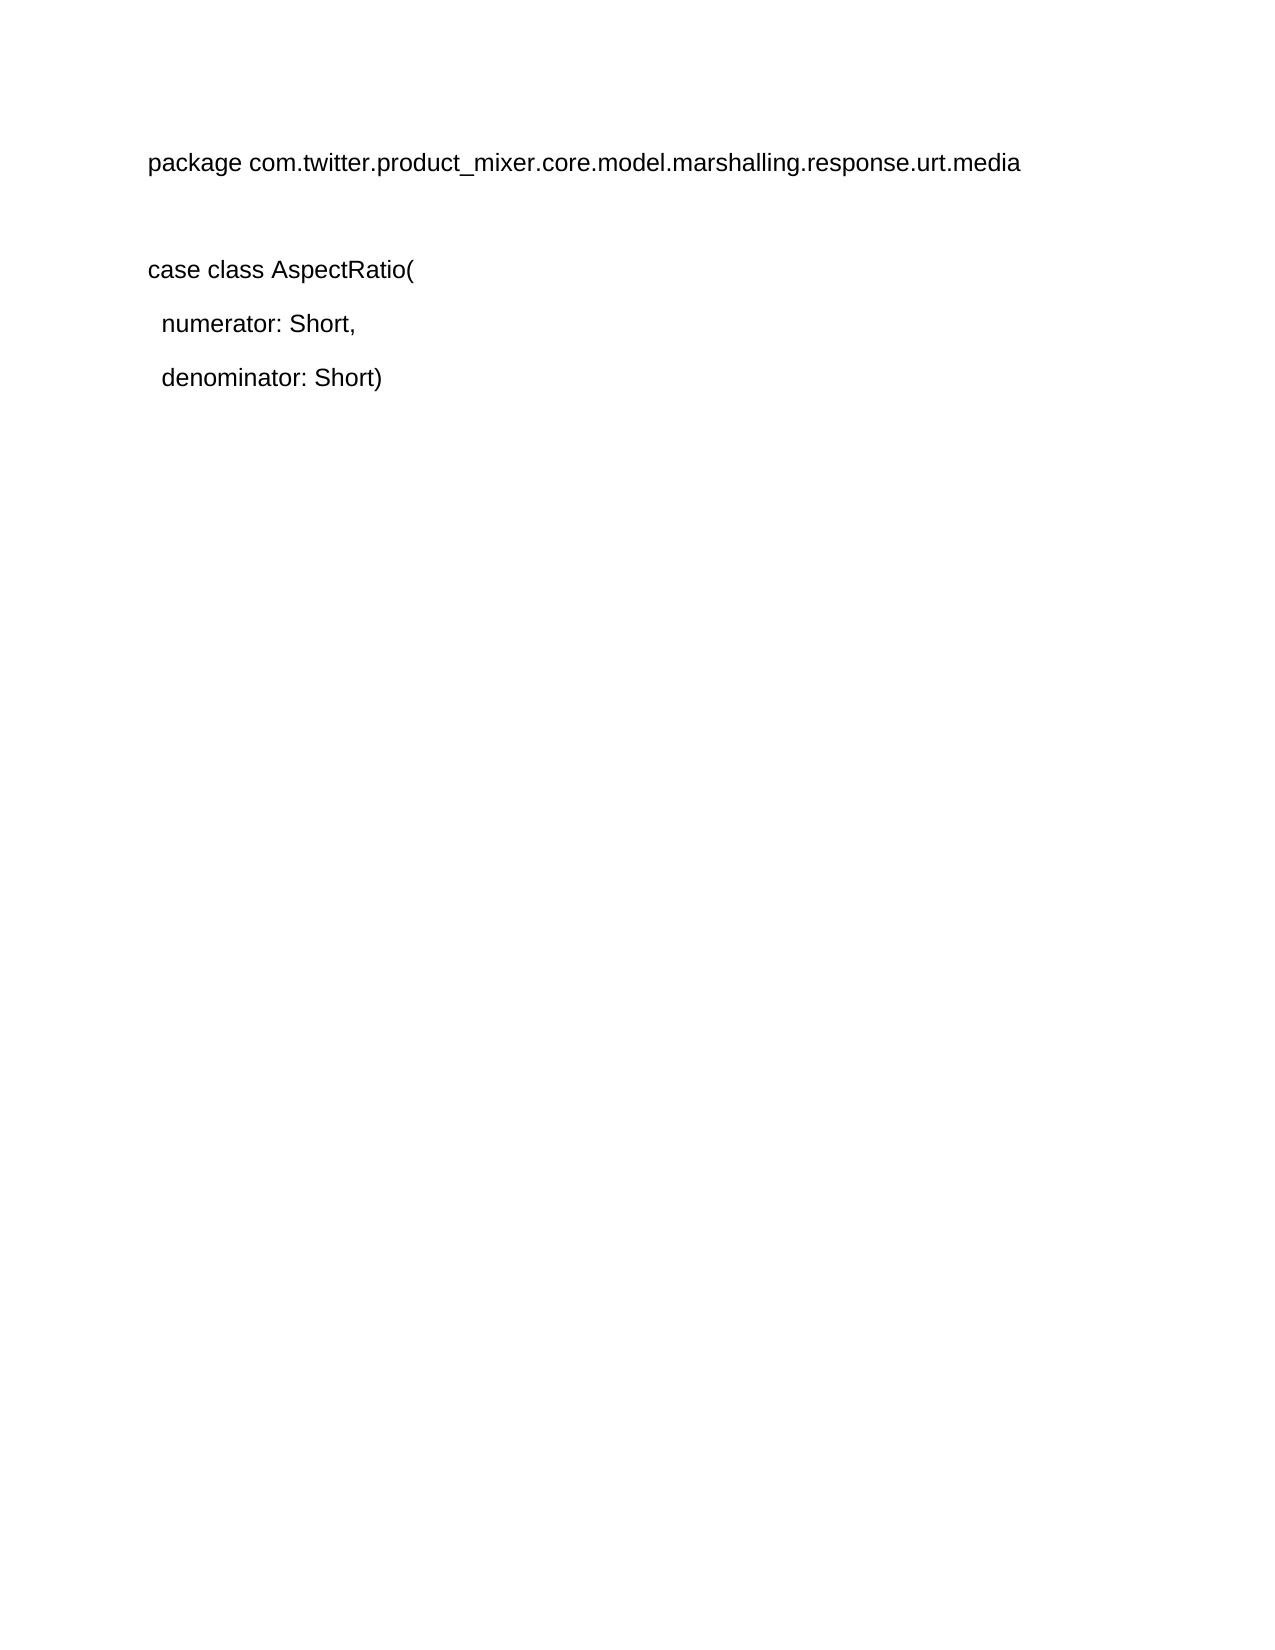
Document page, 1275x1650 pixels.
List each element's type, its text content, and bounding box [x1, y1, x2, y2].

text denominator: Short) [148, 363, 1127, 392]
text case class AspectRatio( [148, 255, 1127, 284]
text package com.twitter.product_mixer.core.model.marshalling.response.urt.media [148, 148, 1127, 176]
text numerator: Short, [148, 309, 1127, 338]
